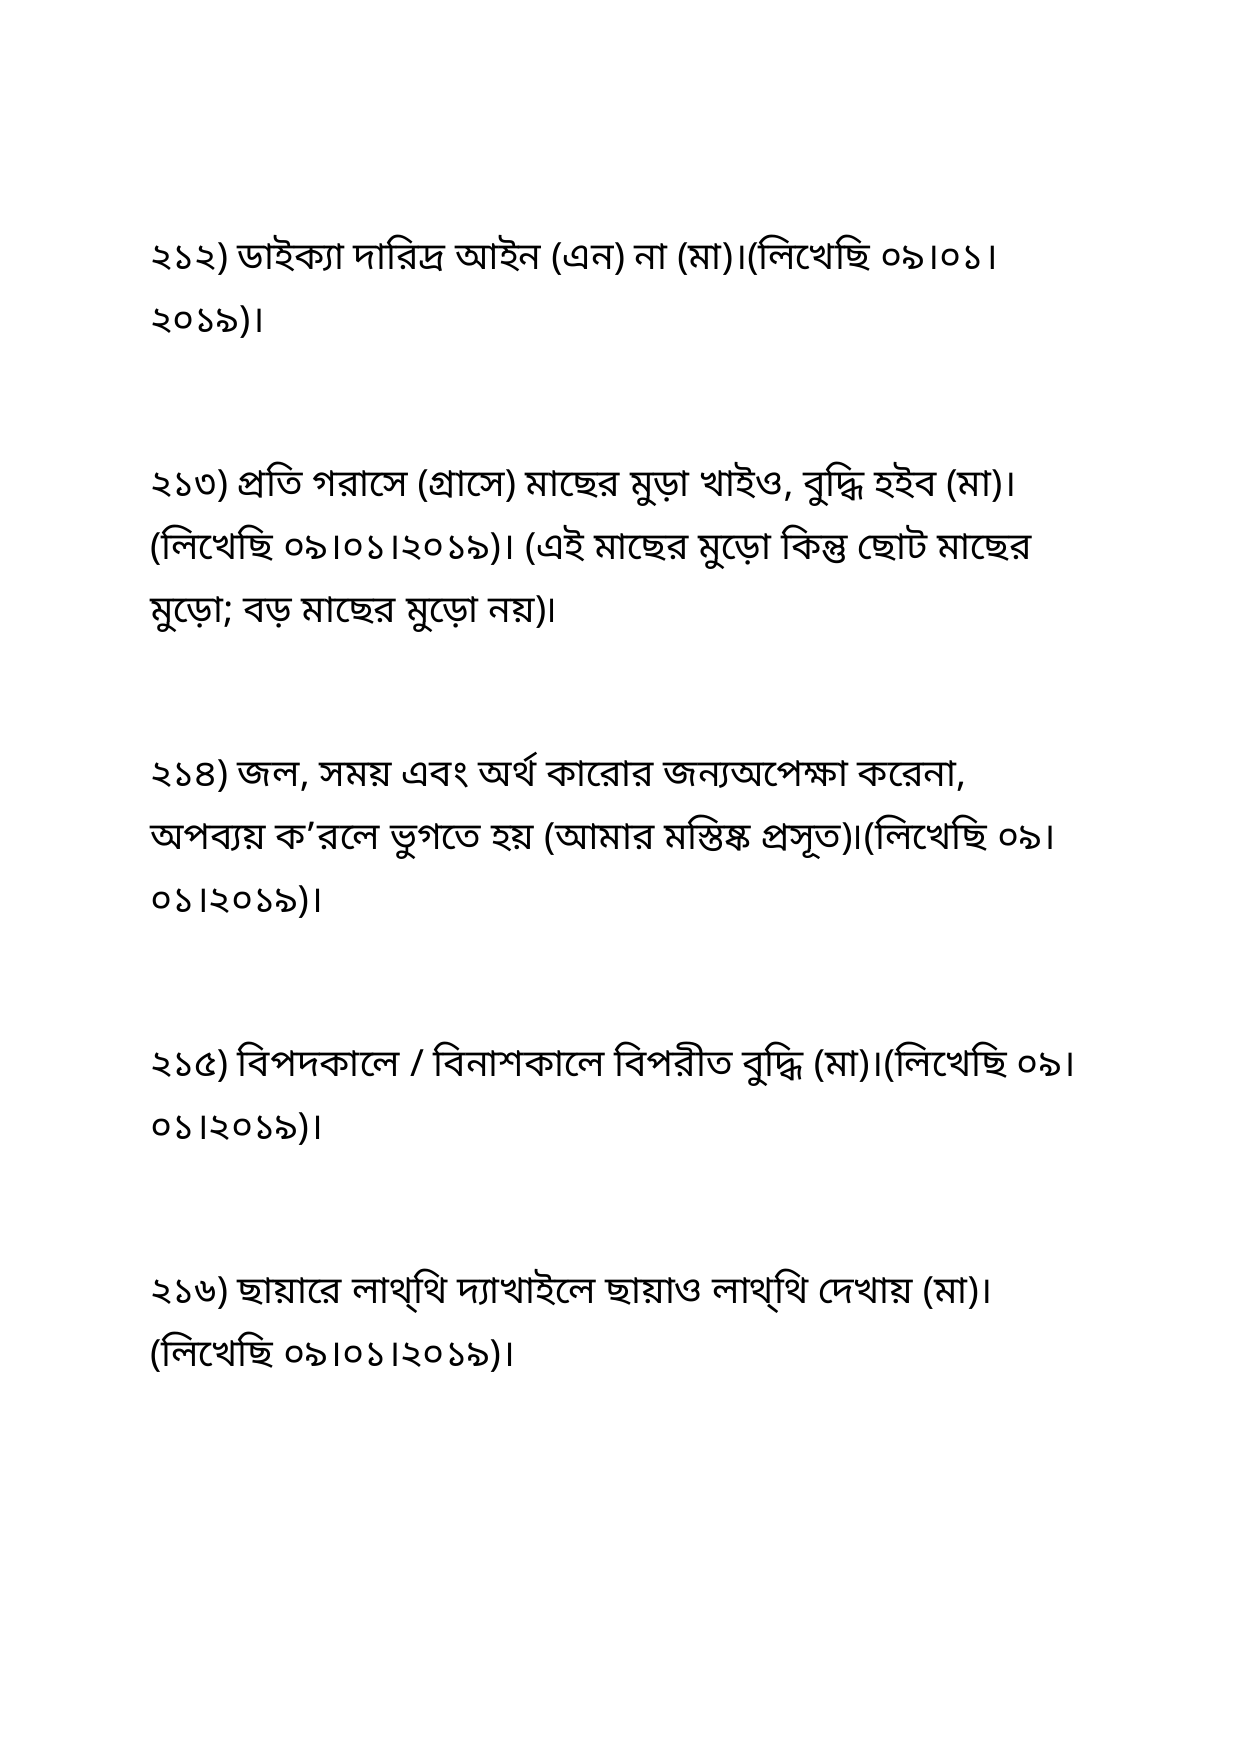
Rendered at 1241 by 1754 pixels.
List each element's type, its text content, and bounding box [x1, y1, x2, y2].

text ২১৬) ছায়ারে লাথ্থি দ্যাখাইলে ছায়াও লাথ্থি দেখায় (মা)।(লিখেছি ০৯।০১।২০১৯)। [150, 1263, 1090, 1382]
text ২১৩) প্রতি গরাসে (গ্রাসে) মাছের মুড়া খাইও, বুদ্ধি হইব (মা)।(লিখেছি ০৯।০১।২০১৯)। (এই মাছের মুড়ো কিন্তু ছোট মাছের মুড়ো; বড় মাছের মুড়ো নয়)৷ [150, 456, 1090, 638]
text ২১৪) জল, সময় এবং অর্থ কারোর জন্যঅপেক্ষা করেনা, অপব্যয় ক’রলে ভুগতে হয় (আমার মস্তিষ্ক প্রসূত)৷(লিখেছি ০৯।০১।২০১৯)। [150, 746, 1090, 928]
text ২১২) ডাইক্যা দারিদ্র আইন (এন) না (মা)।(লিখেছি ০৯।০১।২০১৯)। [150, 229, 1090, 348]
text ২১৫) বিপদকালে / বিনাশকালে বিপরীত বুদ্ধি (মা)।(লিখেছি ০৯।০১।২০১৯)। [150, 1036, 1090, 1155]
